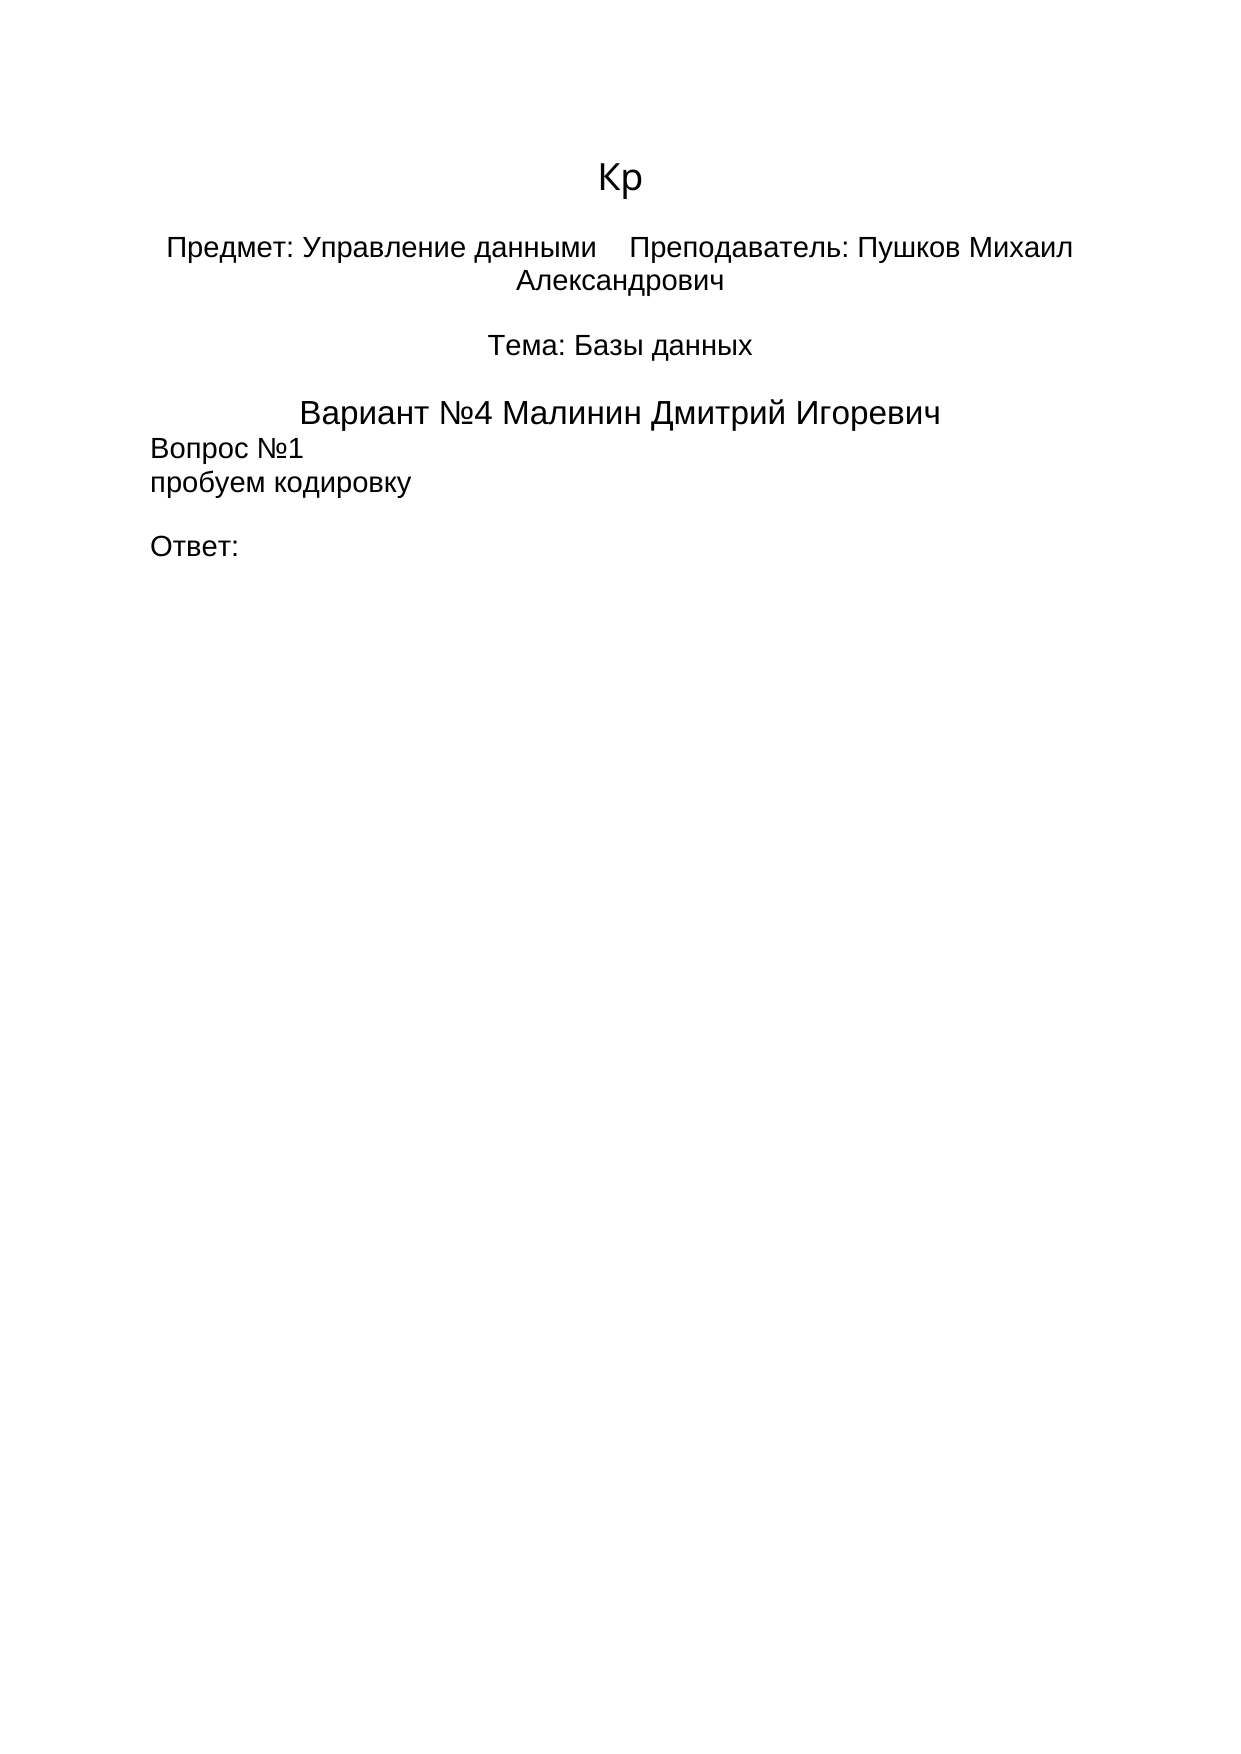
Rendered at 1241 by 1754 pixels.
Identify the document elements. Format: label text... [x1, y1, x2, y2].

text пробуем кодировку [150, 465, 1090, 529]
text Тема: Базы данных [150, 328, 1090, 361]
text Кр [150, 150, 1090, 229]
text Предмет: Управление данными Преподаватель: Пушков Михаил Александрович [150, 229, 1090, 297]
text Вопрос №1 [150, 431, 1090, 465]
text Вариант №4 Малинин Дмитрий Игоревич [150, 393, 1090, 431]
text Ответ: [150, 529, 1090, 563]
